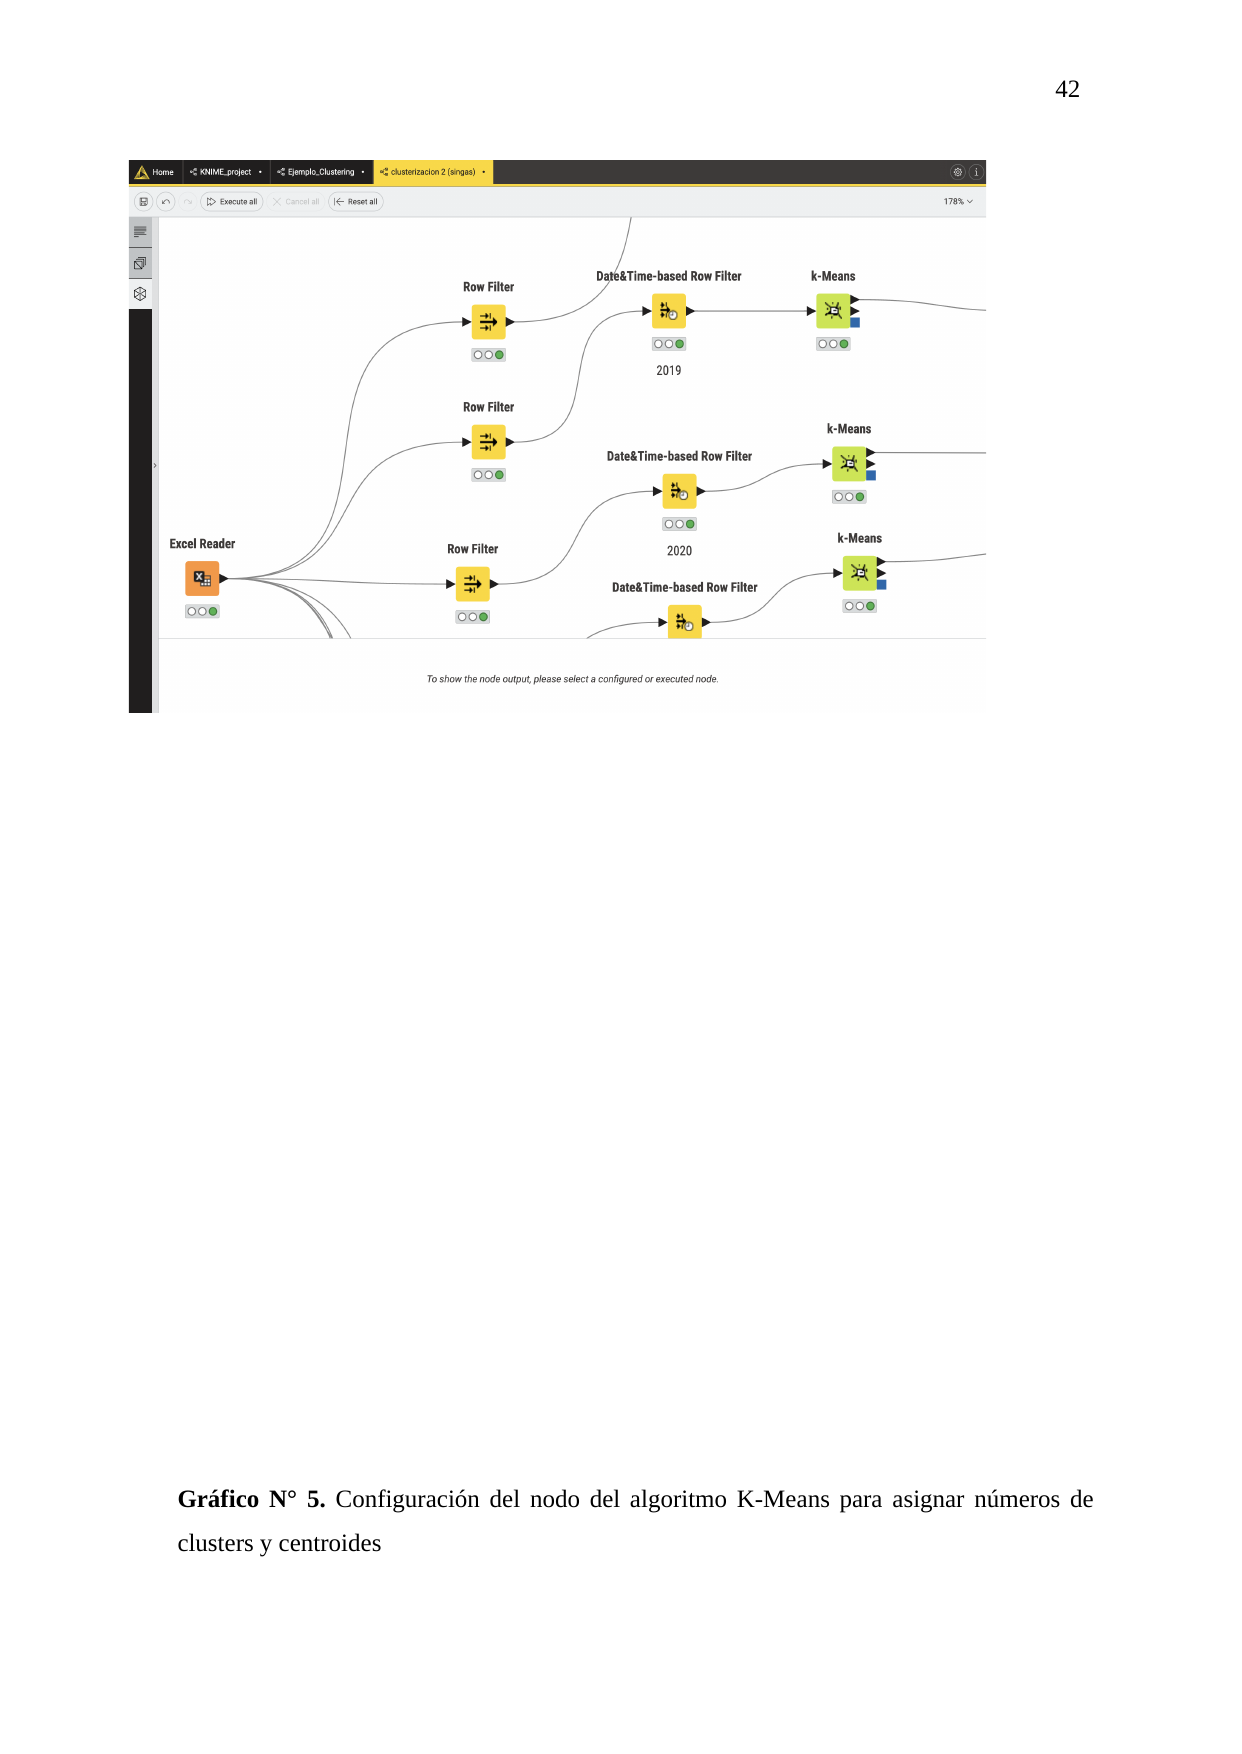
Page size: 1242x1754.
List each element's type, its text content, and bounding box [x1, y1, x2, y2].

picture [130, 161, 984, 711]
text Gráfico N° 5. Configuración del nodo del algoritmo K-Means para asignar números de clusters y centroides [177, 1484, 1094, 1556]
